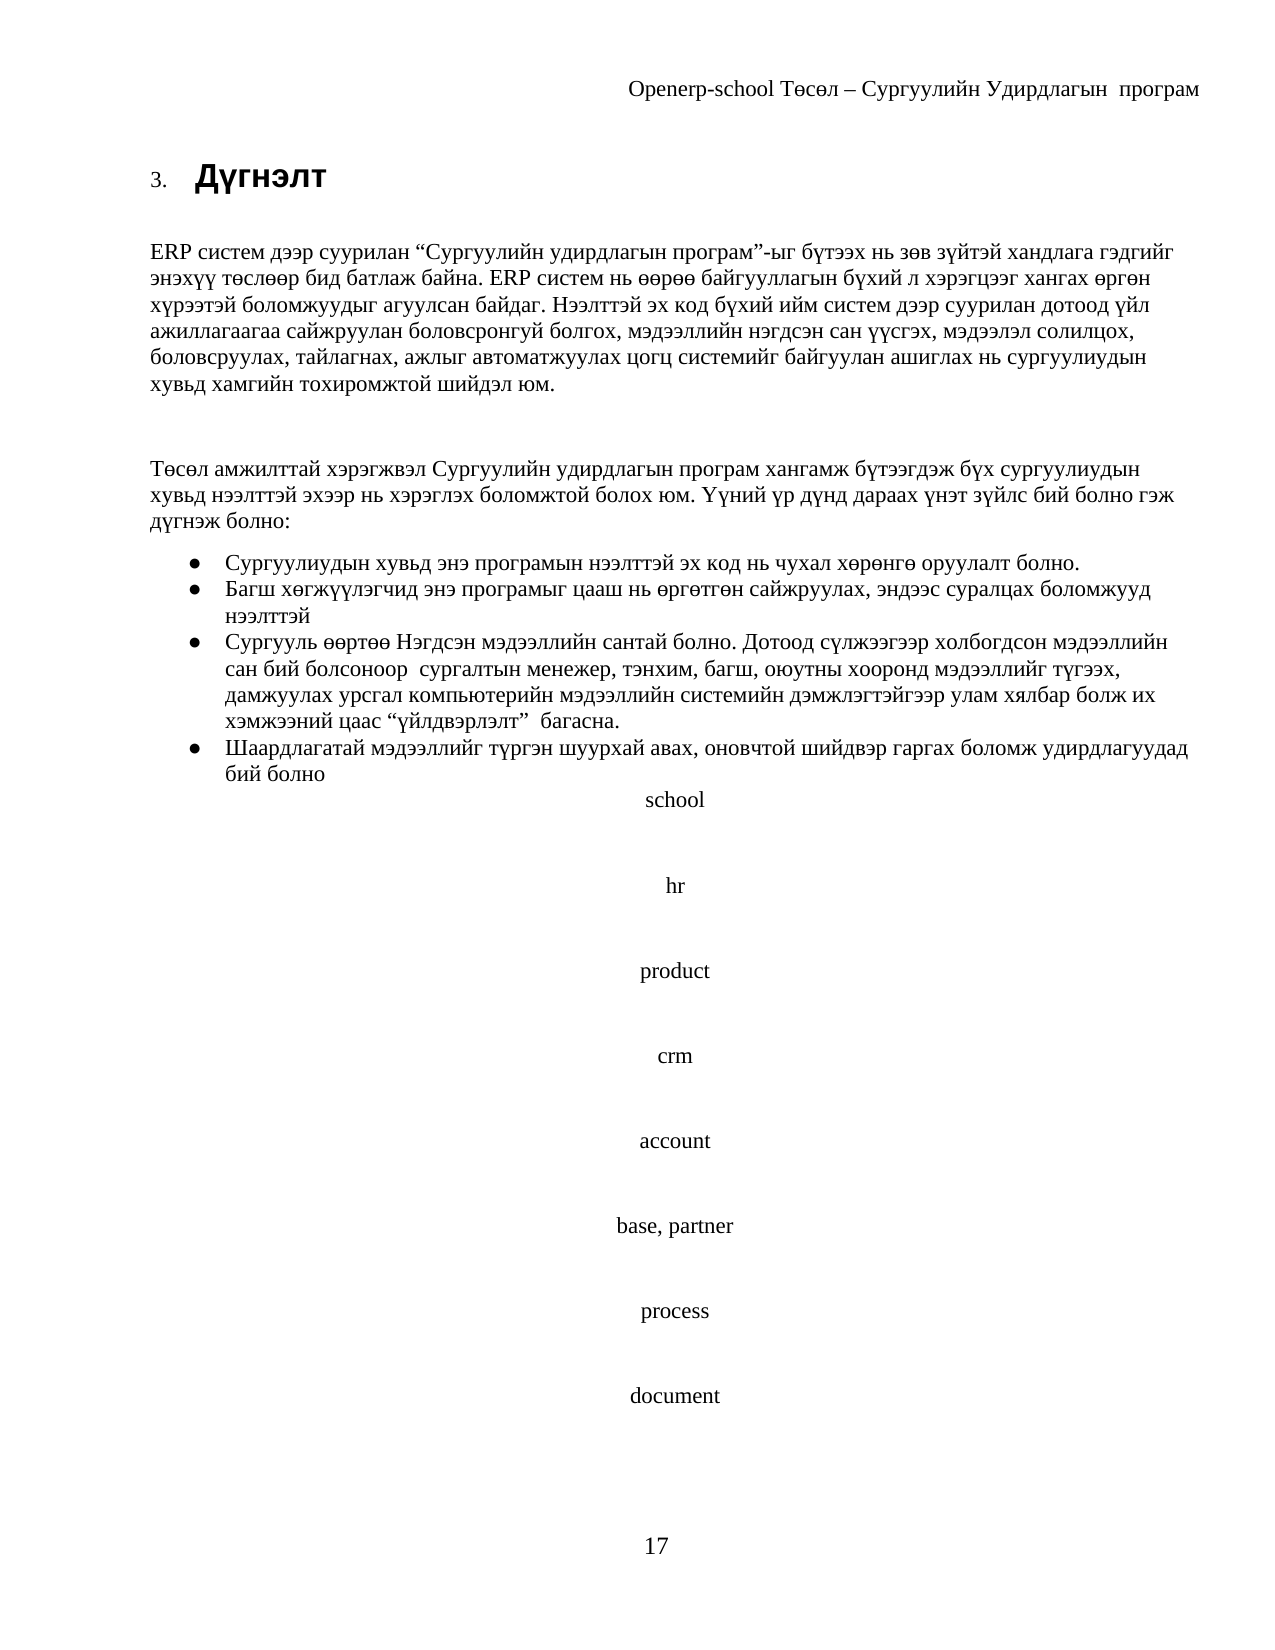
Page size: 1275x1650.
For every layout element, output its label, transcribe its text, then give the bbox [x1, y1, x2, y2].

list Сургууль өөртөө Нэгдсэн мэдээллийн сантай болно. Дотоод сүлжээгээр холбогдсон мэдээллийн сан бий болсоноор сургалтын менежер, тэнхим, багш, оюутны хооронд мэдээллийг түгээх, дамжуулах урсгал компьютерийн мэдээллийн системийн дэмжлэгтэйгээр улам хялбар болж их хэмжээний цаас “үйлдвэрлэлт” багасна. [188, 628, 1200, 734]
text process [150, 1297, 1200, 1323]
text school [150, 787, 1200, 813]
list Шаардлагатай мэдээллийг түргэн шуурхай авах, оновчтой шийдвэр гаргах боломж удирдлагуудад бий болно [188, 734, 1200, 787]
list Багш хөгжүүлэгчид энэ програмыг цааш нь өргөтгөн сайжруулах, эндээс суралцах боломжууд нээлттэй [188, 575, 1200, 628]
list Дүгнэлт [150, 156, 1200, 194]
text crm [150, 1042, 1200, 1068]
text hr [150, 872, 1200, 898]
text account [150, 1127, 1200, 1153]
text Төсөл амжилттай хэрэгжвэл Сургуулийн удирдлагын програм хангамж бүтээгдэж бүх сургуулиудын хувьд нээлттэй эхээр нь хэрэглэх боломжтой болох юм. Үүний үр дүнд дараах үнэт зүйлс бий болно гэж дүгнэж болно: [150, 455, 1200, 534]
list Сургуулиудын хувьд энэ програмын нээлттэй эх код нь чухал хөрөнгө оруулалт болно. [188, 549, 1200, 575]
text base, partner [150, 1212, 1200, 1238]
text ERP систем дээр суурилан “Сургуулийн удирдлагын програм”-ыг бүтээх нь зөв зүйтэй хандлага гэдгийг энэхүү төслөөр бид батлаж байна. ERP систем нь өөрөө байгууллагын бүхий л хэрэгцээг хангах өргөн хүрээтэй боломжуудыг агуулсан байдаг. Нээлттэй эх код бүхий ийм систем дээр суурилан дотоод үйл ажиллагаагаа сайжруулан боловсронгуй болгох, мэдээллийн нэгдсэн сан үүсгэх, мэдээлэл солилцох, боловсруулах, тайлагнах, ажлыг автоматжуулах цогц системийг байгуулан ашиглах нь сургуулиудын хувьд хамгийн тохиромжтой шийдэл юм. [150, 238, 1200, 396]
text document [150, 1382, 1200, 1409]
text product [150, 957, 1200, 983]
